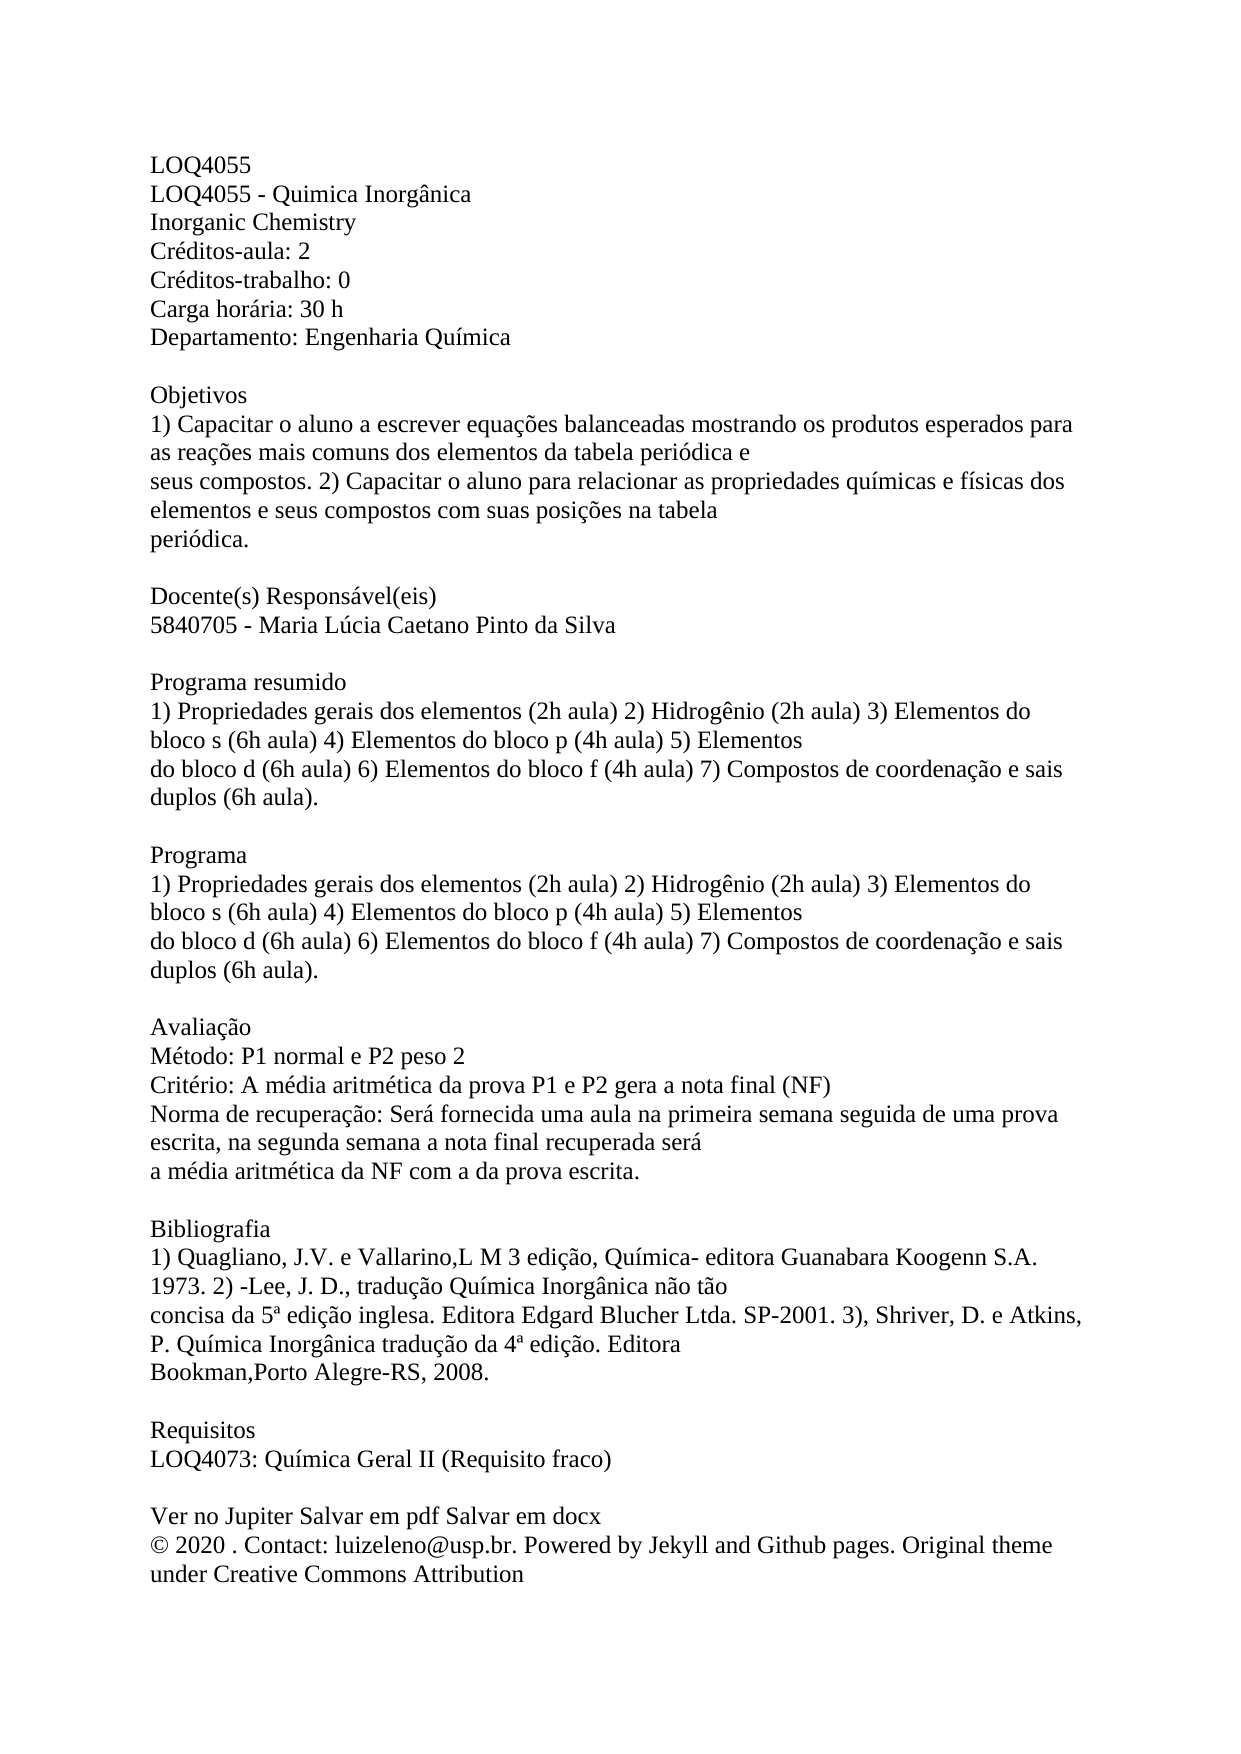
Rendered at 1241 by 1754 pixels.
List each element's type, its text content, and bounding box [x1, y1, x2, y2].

text concisa da 5ª edição inglesa. Editora Edgard Blucher Ltda. SP-2001. 3), Shriver, D. e Atkins, P. Química Inorgânica tradução da 4ª edição. Editora [150, 1300, 1090, 1357]
text Ver no Jupiter Salvar em pdf Salvar em docx [150, 1501, 1090, 1530]
text 1) Quagliano, J.V. e Vallarino,L M 3 edição, Química- editora Guanabara Koogenn S.A. 1973. 2) -Lee, J. D., tradução Química Inorgânica não tão [150, 1242, 1090, 1300]
text 1) Propriedades gerais dos elementos (2h aula) 2) Hidrogênio (2h aula) 3) Elementos do bloco s (6h aula) 4) Elementos do bloco p (4h aula) 5) Elementos [150, 696, 1090, 754]
text seus compostos. 2) Capacitar o aluno para relacionar as propriedades químicas e físicas dos elementos e seus compostos com suas posições na tabela [150, 466, 1090, 524]
text Bibliografia [150, 1214, 1090, 1242]
text LOQ4055 [150, 150, 1090, 179]
text LOQ4073: Química Geral II (Requisito fraco) [150, 1444, 1090, 1472]
text Departamento: Engenharia Química [150, 322, 1090, 351]
text 1) Propriedades gerais dos elementos (2h aula) 2) Hidrogênio (2h aula) 3) Elementos do bloco s (6h aula) 4) Elementos do bloco p (4h aula) 5) Elementos [150, 869, 1090, 926]
text Docente(s) Responsável(eis) [150, 581, 1090, 610]
text Programa resumido [150, 667, 1090, 696]
text Norma de recuperação: Será fornecida uma aula na primeira semana seguida de uma prova escrita, na segunda semana a nota final recuperada será [150, 1099, 1090, 1156]
text Método: P1 normal e P2 peso 2 [150, 1041, 1090, 1070]
text a média aritmética da NF com a da prova escrita. [150, 1156, 1090, 1185]
text Programa [150, 840, 1090, 869]
text © 2020 . Contact: luizeleno@usp.br. Powered by Jekyll and Github pages. Original theme under Creative Commons Attribution [150, 1530, 1090, 1587]
text 1) Capacitar o aluno a escrever equações balanceadas mostrando os produtos esperados para as reações mais comuns dos elementos da tabela periódica e [150, 409, 1090, 466]
text periódica. [150, 524, 1090, 552]
text LOQ4055 - Quimica Inorgânica [150, 179, 1090, 207]
text do bloco d (6h aula) 6) Elementos do bloco f (4h aula) 7) Compostos de coordenação e sais duplos (6h aula). [150, 926, 1090, 984]
text Créditos-aula: 2 [150, 236, 1090, 265]
text Avaliação [150, 1012, 1090, 1041]
text Carga horária: 30 h [150, 294, 1090, 322]
text Requisitos [150, 1415, 1090, 1444]
text 5840705 - Maria Lúcia Caetano Pinto da Silva [150, 610, 1090, 639]
text Bookman,Porto Alegre-RS, 2008. [150, 1357, 1090, 1386]
text Créditos-trabalho: 0 [150, 265, 1090, 294]
text Objetivos [150, 380, 1090, 409]
text Critério: A média aritmética da prova P1 e P2 gera a nota final (NF) [150, 1070, 1090, 1099]
text Inorganic Chemistry [150, 207, 1090, 236]
text do bloco d (6h aula) 6) Elementos do bloco f (4h aula) 7) Compostos de coordenação e sais duplos (6h aula). [150, 754, 1090, 811]
